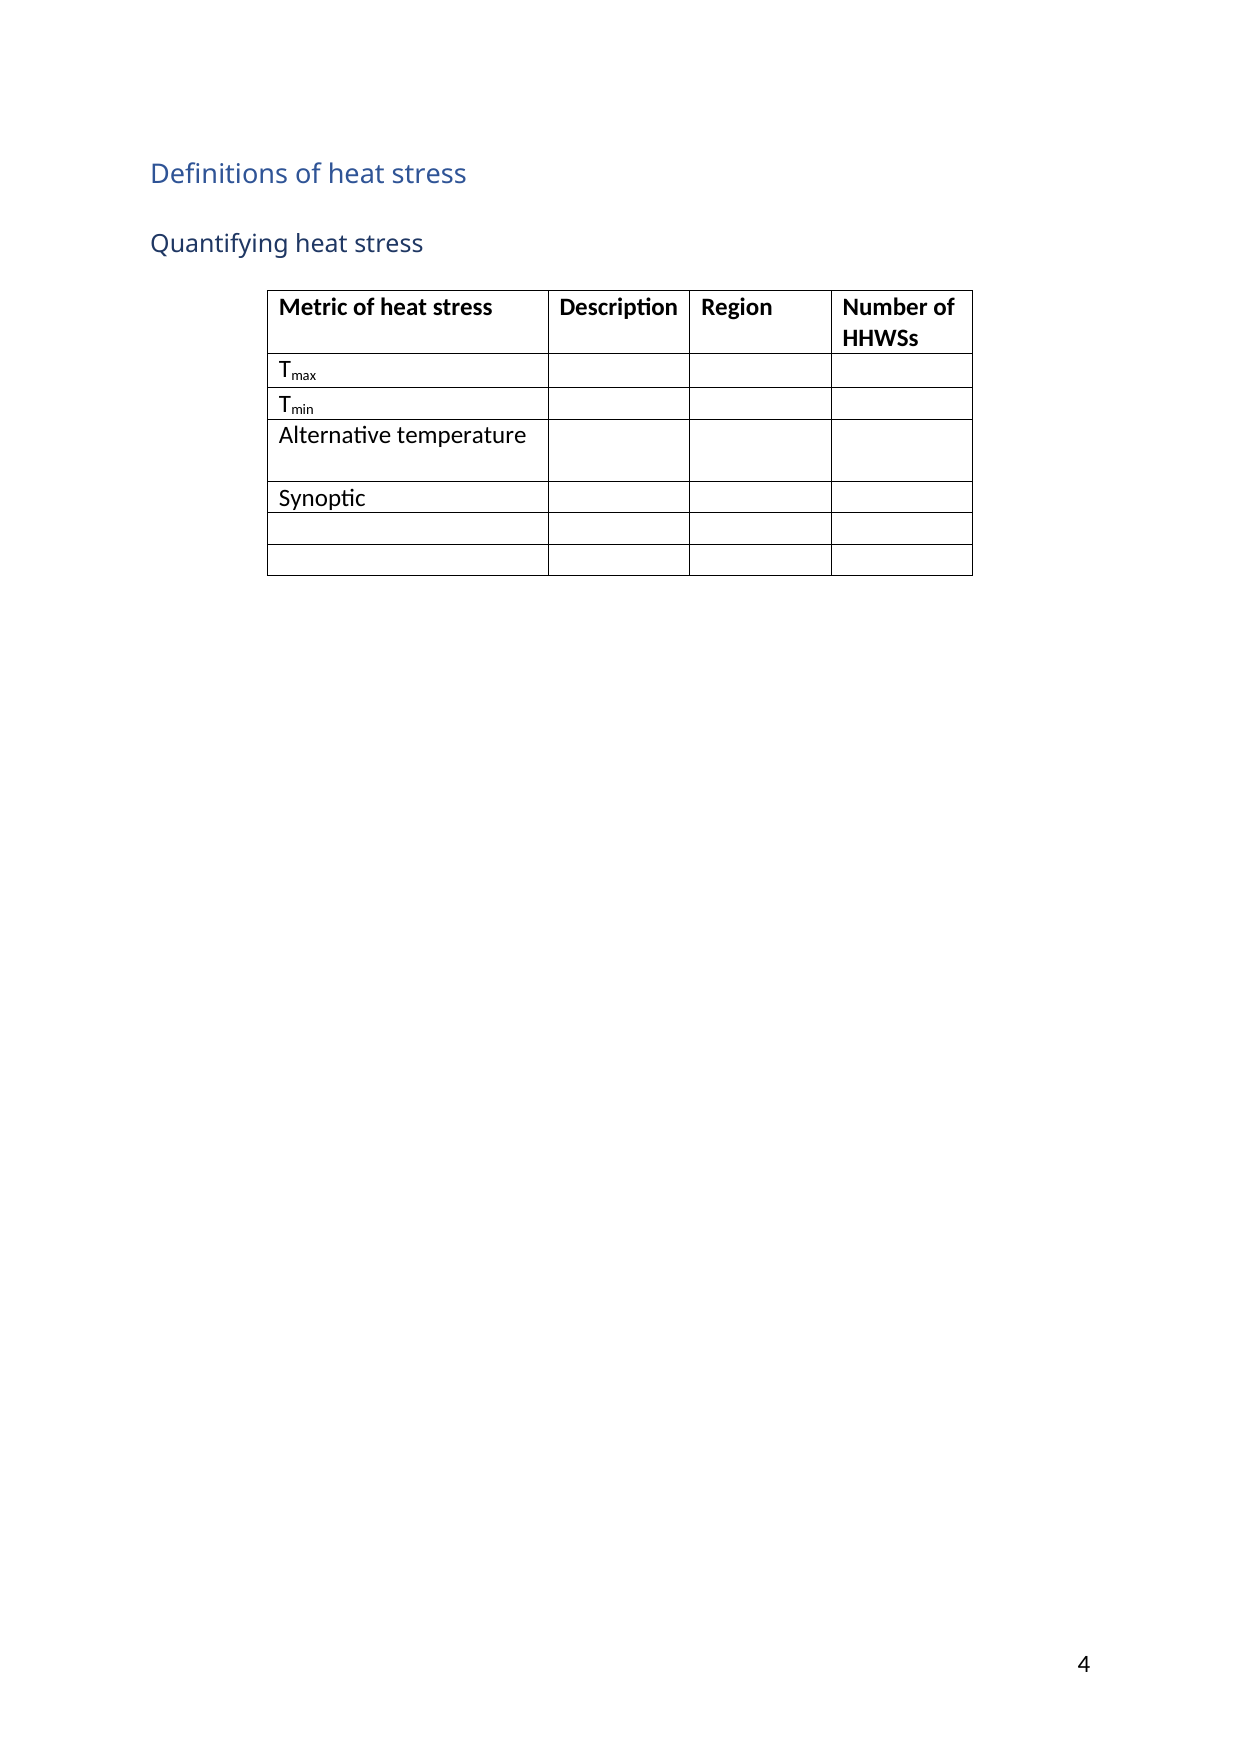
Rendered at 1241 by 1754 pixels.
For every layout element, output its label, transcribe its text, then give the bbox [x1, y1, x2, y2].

subtitle Quantifying heat stress [150, 226, 1090, 260]
table_header Description [549, 291, 689, 352]
table_cell [832, 420, 972, 481]
table_cell Tmax [268, 354, 548, 387]
subtitle Definitions of heat stress [150, 154, 1090, 191]
table_cell [549, 388, 689, 418]
table_cell [690, 388, 831, 418]
table_cell [690, 545, 831, 575]
table_cell [549, 482, 689, 512]
table_cell [549, 354, 689, 387]
table_cell [832, 482, 972, 512]
table_cell [268, 513, 548, 544]
table_cell Tmin [268, 388, 548, 418]
table_cell [690, 354, 831, 387]
table_header Number of HHWSs [832, 291, 972, 352]
table_cell [832, 388, 972, 418]
table_cell [549, 513, 689, 544]
table_cell [690, 420, 831, 481]
table_cell [549, 420, 689, 481]
table_cell [832, 513, 972, 544]
table_cell [690, 482, 831, 512]
table_cell Alternative temperature [268, 420, 548, 481]
table_cell [268, 545, 548, 575]
table_header Metric of heat stress [268, 291, 548, 352]
table_cell [549, 545, 689, 575]
table_cell [690, 513, 831, 544]
table_header Region [690, 291, 831, 352]
table_cell Synoptic [268, 482, 548, 512]
table_cell [832, 545, 972, 575]
table_cell [832, 354, 972, 387]
